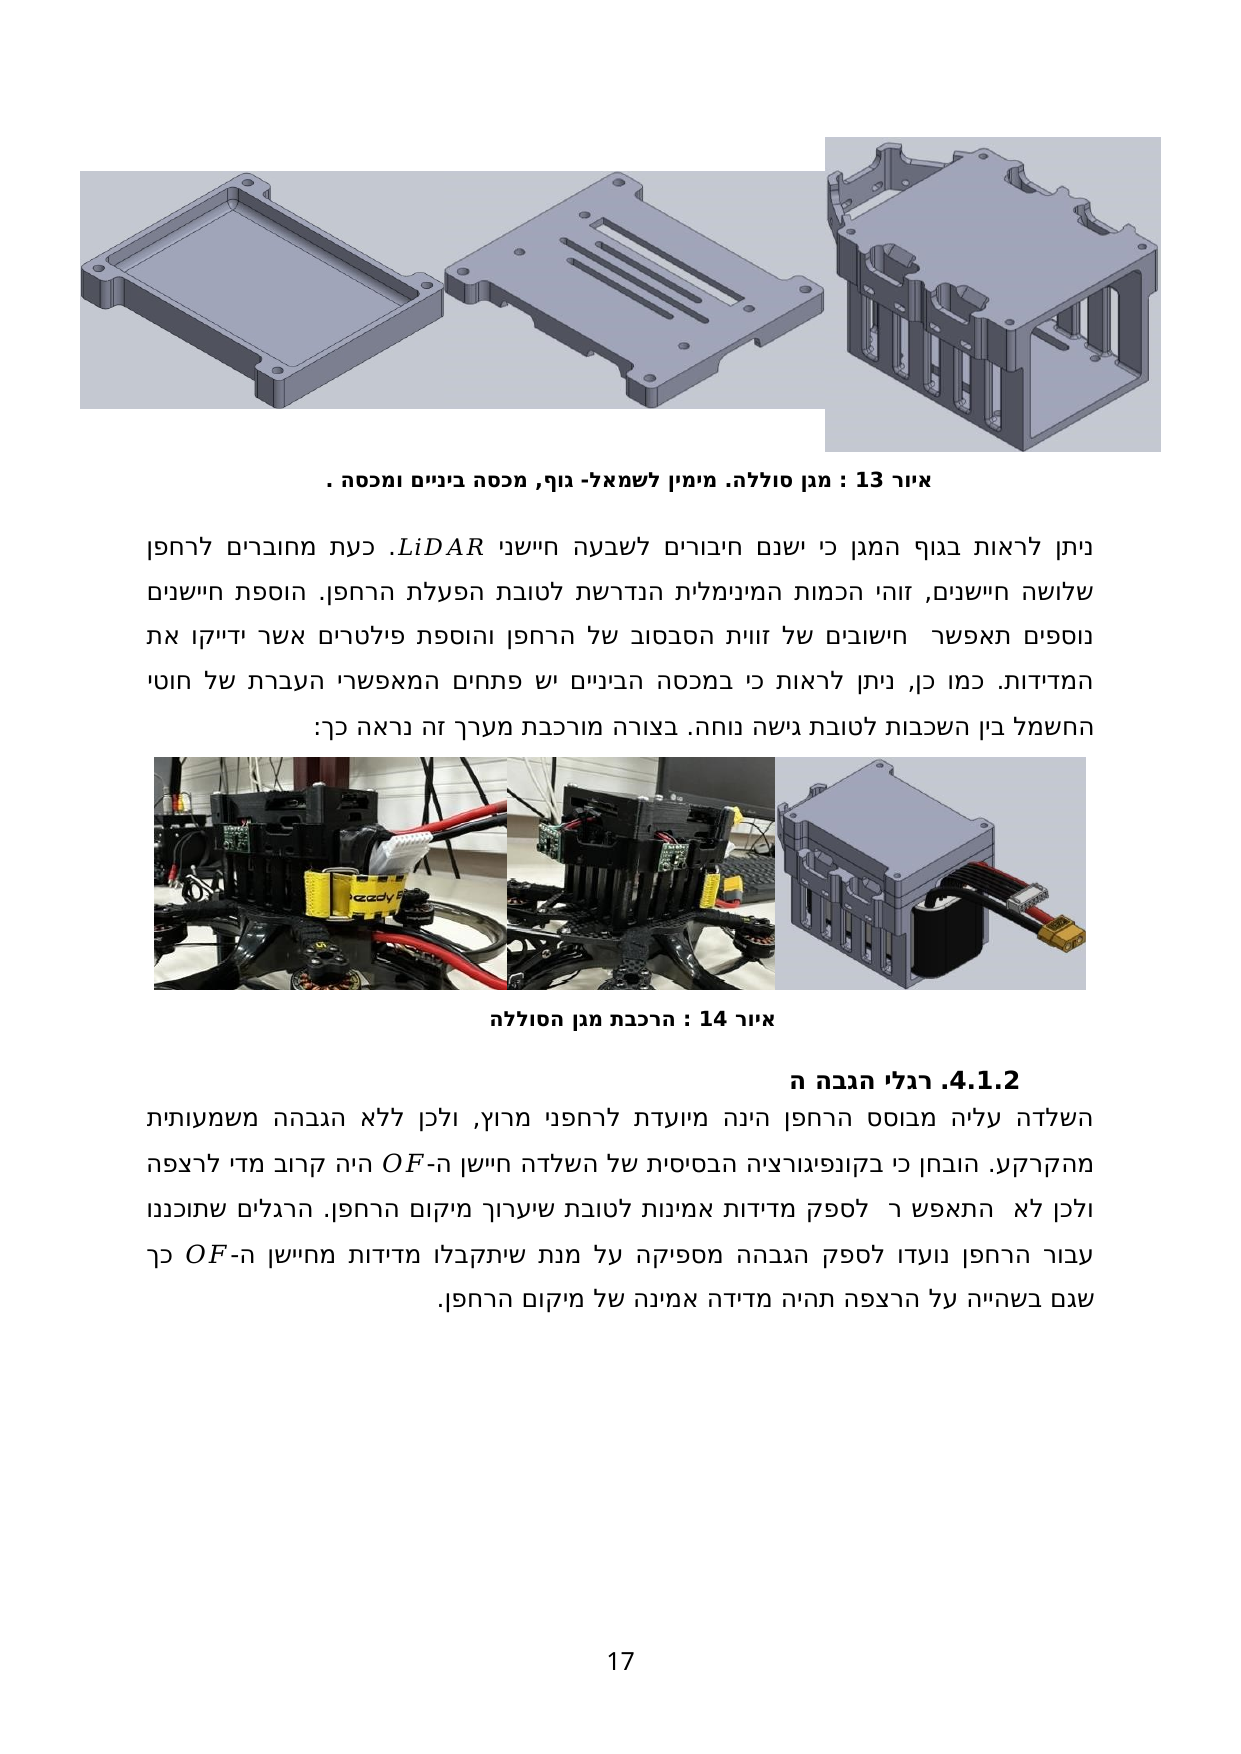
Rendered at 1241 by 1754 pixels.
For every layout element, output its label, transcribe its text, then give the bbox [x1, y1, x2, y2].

picture [80, 137, 1161, 452]
text איור 14 : הרכבת מגן הסוללה [145, 1007, 1097, 1032]
text איור 13 : מגן סוללה. מימין לשמאל- גוף, מכסה ביניים ומכסה . [145, 468, 1097, 493]
picture [154, 757, 1086, 990]
text השלדה עליה מבוסס הרחפן הינה מיועדת לרחפני מרוץ, ולכן ללא הגבהה משמעותית מהקרקע. הובחן כי בקונפיגורציה הבסיסית של השלדה חיישן ה-𝑂𝐹 היה קרוב מדי לרצפה ולכן לא התאפש ר לספק מדידות אמינות לטובת שיערוך מיקום הרחפן. הרגלים שתוכננו עבור הרחפן נועדו לספק הגבהה מספיקה על מנת שיתקבלו מדידות מחיישן ה-𝑂𝐹 כך שגם בשהייה על הרצפה תהיה מדידה אמינה של מיקום הרחפן. [146, 1103, 1095, 1314]
text ניתן לראות בגוף המגן כי ישנם חיבורים לשבעה חיישני 𝐿𝑖𝐷𝐴𝑅. כעת מחוברים לרחפן שלושה חיישנים, זוהי הכמות המינימלית הנדרשת לטובת הפעלת הרחפן. הוספת חיישנים נוספים תאפשר חישובים של זווית הסבסוב של הרחפן והוספת פילטרים אשר ידייקו את המדידות. כמו כן, ניתן לראות כי במכסה הביניים יש פתחים המאפשרי העברת של חוטי החשמל בין השכבות לטובת גישה נוחה. בצורה מורכבת מערך זה נראה כך: [146, 532, 1095, 742]
text 4.1.2. רגלי הגבה ה [145, 1066, 1021, 1095]
